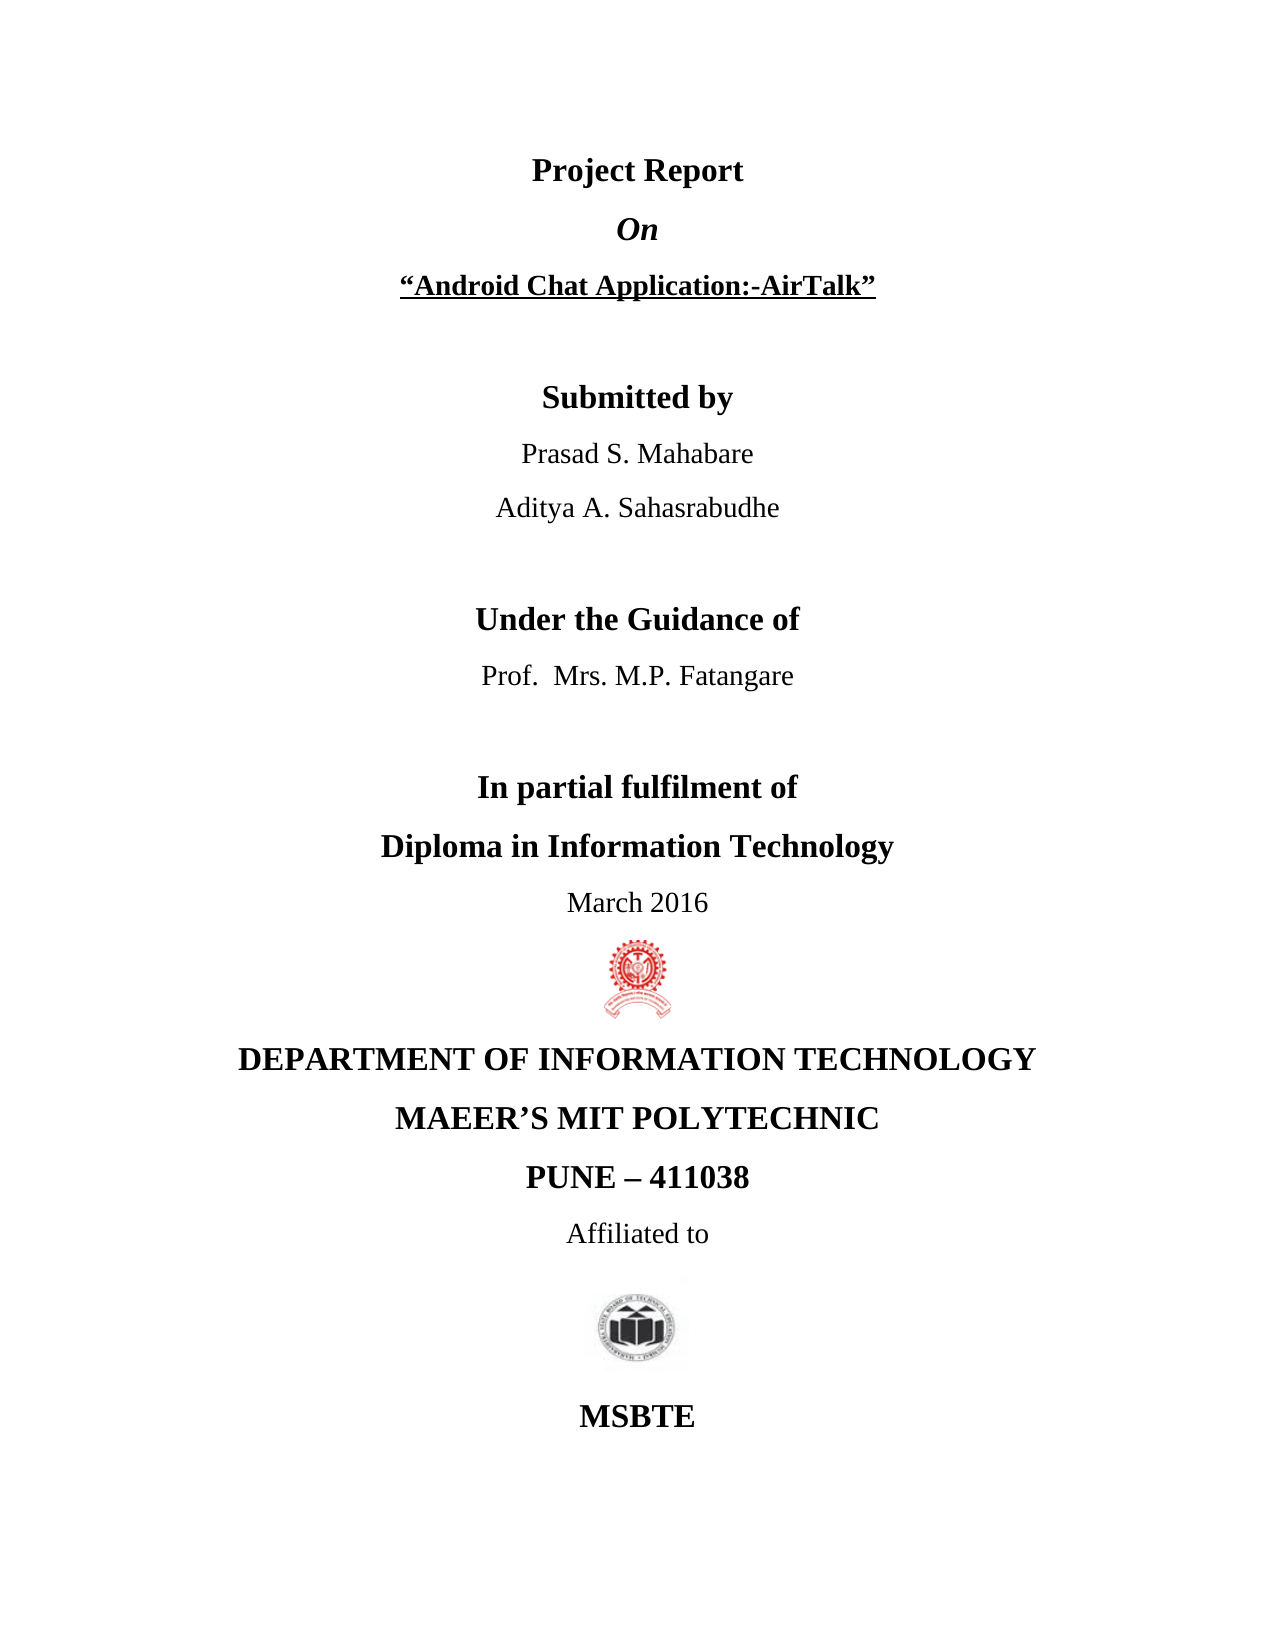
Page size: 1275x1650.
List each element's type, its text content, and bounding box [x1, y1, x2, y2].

text Under the Guidance of [150, 599, 1125, 638]
text Diploma in Information Technology [150, 826, 1125, 865]
text Aditya A. Sahasrabudhe [150, 491, 1125, 524]
text “Android Chat Application:-AirTalk” [150, 268, 1125, 302]
text MSBTE [150, 1396, 1125, 1434]
text MAEER’S MIT POLYTECHNIC [150, 1098, 1125, 1136]
text Affiliated to [150, 1216, 1125, 1250]
picture [585, 1275, 690, 1372]
picture [603, 940, 672, 1019]
text PUNE – 411038 [150, 1157, 1125, 1196]
text Prasad S. Mahabare [150, 436, 1125, 470]
text Project Report [150, 150, 1125, 188]
text In partial fulfilment of [150, 767, 1125, 806]
text March 2016 [150, 886, 1125, 919]
text DEPARTMENT OF INFORMATION TECHNOLOGY [150, 1039, 1125, 1077]
text On [150, 209, 1125, 247]
text Prof. Mrs. M.P. Fatangare [150, 658, 1125, 692]
text Submitted by [150, 377, 1125, 415]
